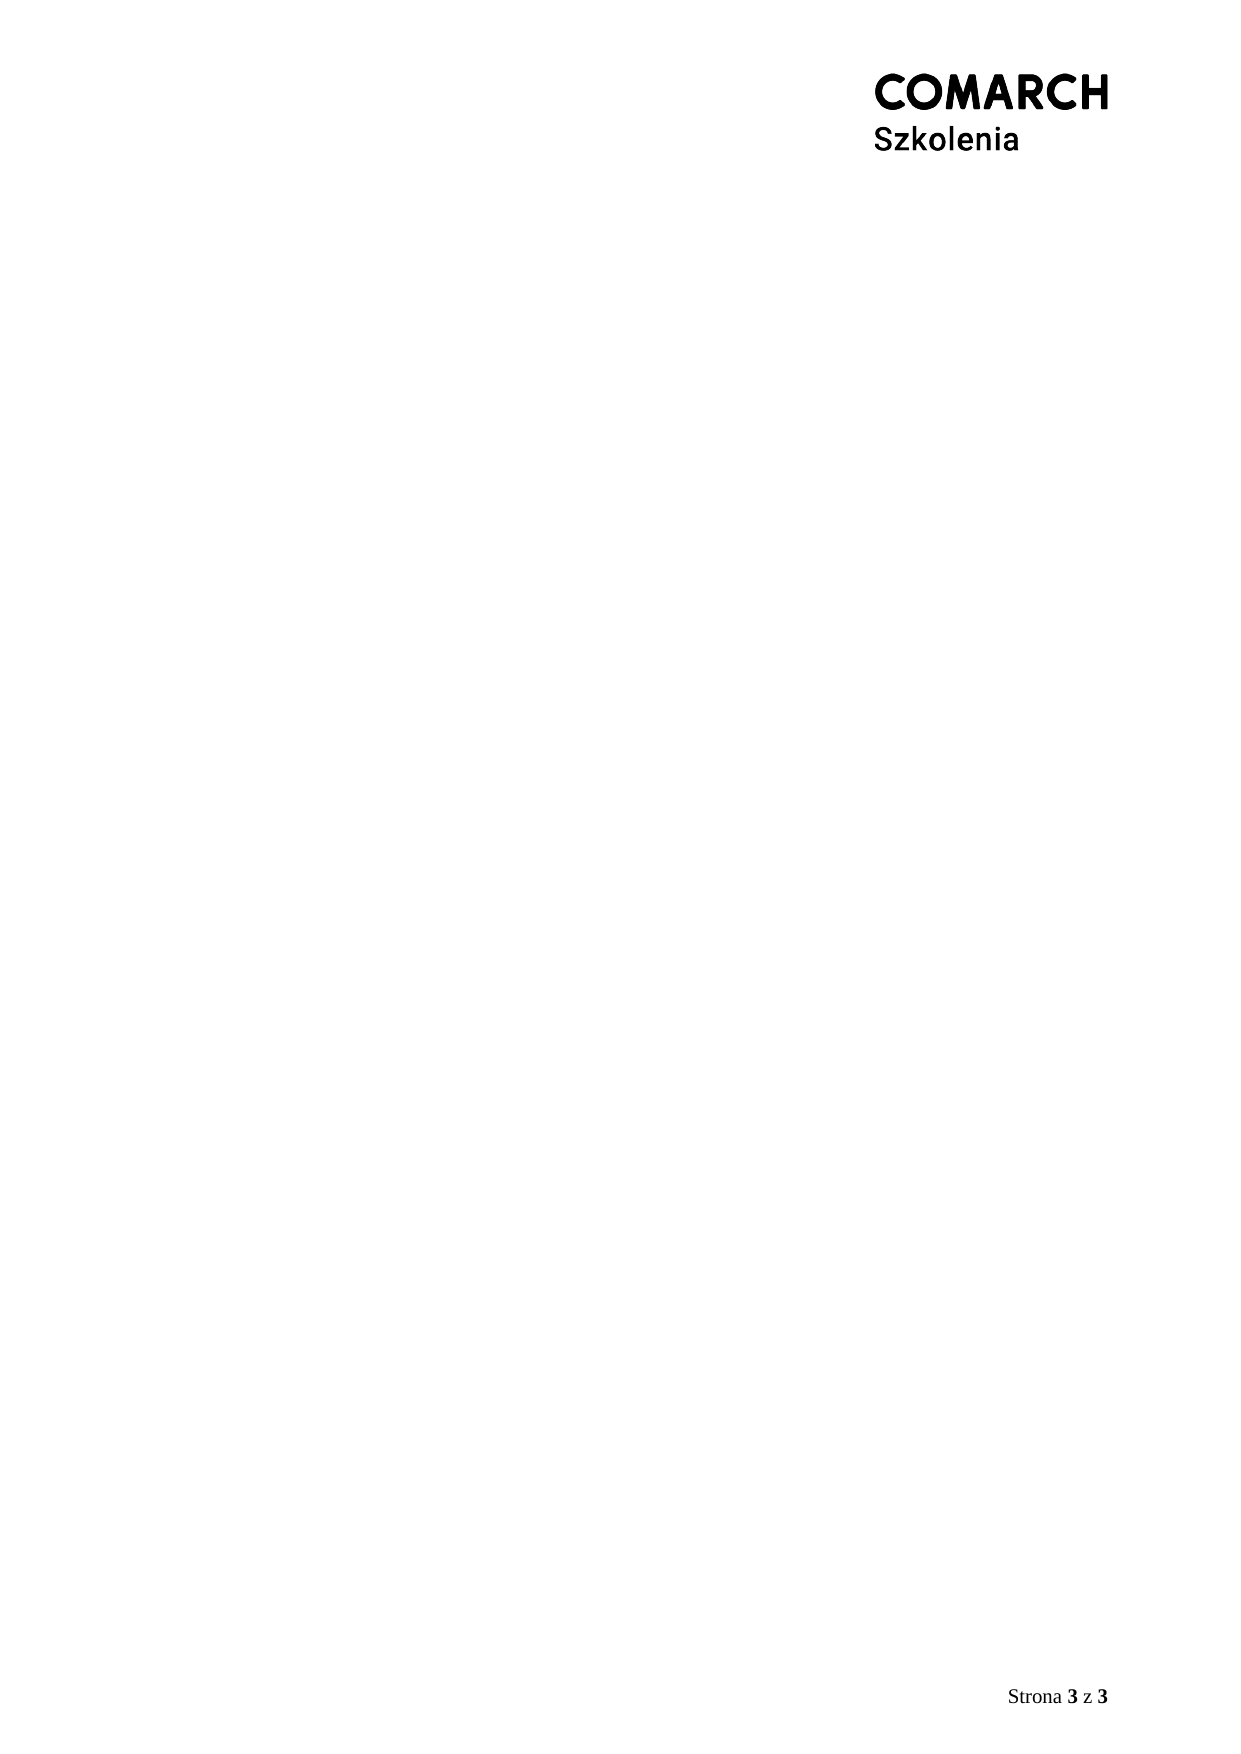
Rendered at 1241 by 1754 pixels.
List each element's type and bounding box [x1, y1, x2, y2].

picture [875, 73, 1108, 151]
